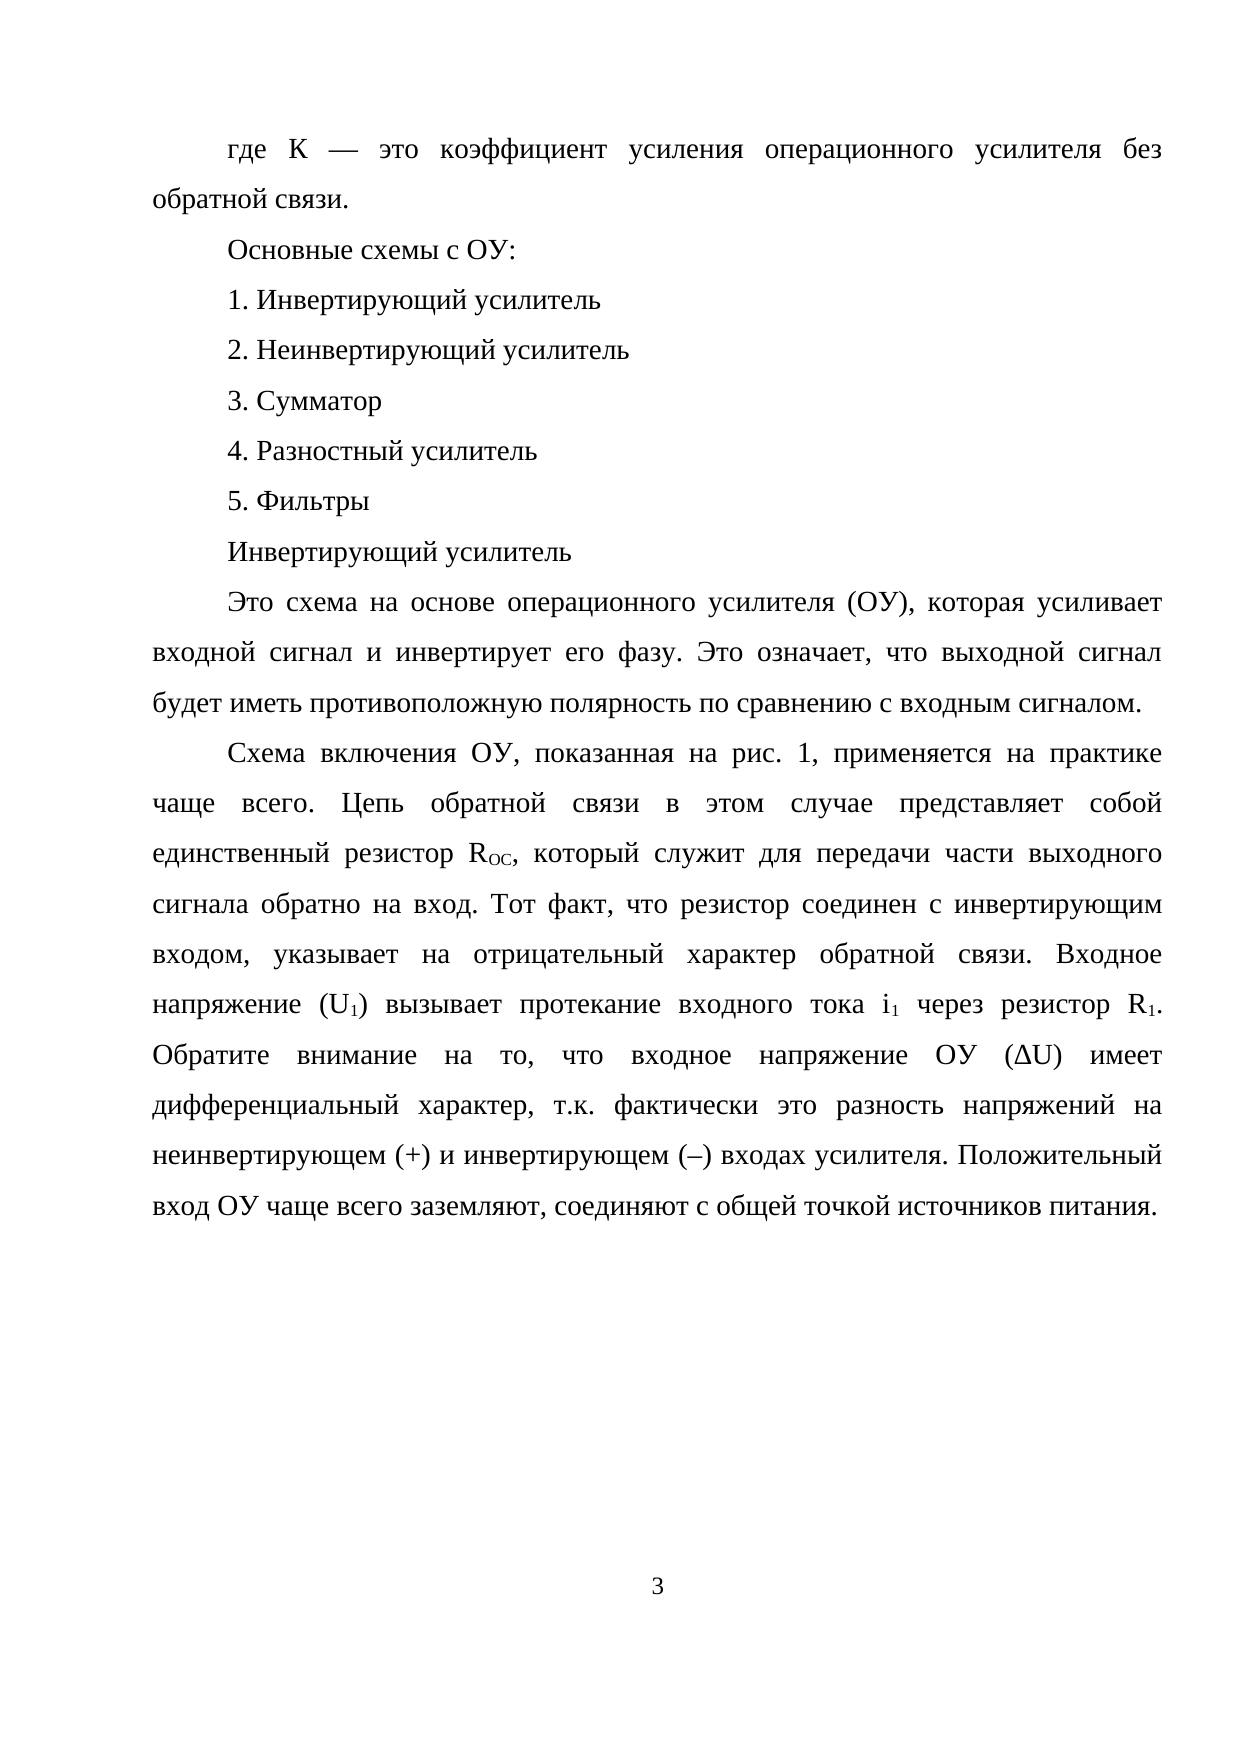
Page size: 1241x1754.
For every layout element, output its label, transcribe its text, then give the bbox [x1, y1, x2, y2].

list Схема включения ОУ, показанная на рис. 1, применяется на практике чаще всего. Цепь обратной связи в этом случае представляет собой единственный резистор RОС, который служит для передачи части выходного сигнала обратно на вход. Тот факт, что резистор соединен с инвертирующим входом, указывает на отрицательный характер обратной связи. Входное напряжение (U1) вызывает протекание входного тока i1 через резистор R1. Обратите внимание на то, что входное напряжение ОУ (∆U) имеет дифференциальный характер, т.к. фактически это разность напряжений на неинвертирующем (+) и инвертирующем (–) входах усилителя. Положительный вход ОУ чаще всего заземляют, соединяют с общей точкой источников питания. [152, 735, 1163, 1221]
list Неинвертирующий усилитель [152, 332, 1163, 366]
list Сумматор [152, 383, 1163, 416]
list где К — это коэффициент усиления операционного усилителя без обратной связи. [152, 131, 1163, 215]
list Это схема на основе операционного усилителя (ОУ), которая усиливает входной сигнал и инвертирует его фазу. Это означает, что выходной сигнал будет иметь противоположную полярность по сравнению с входным сигналом. [152, 584, 1163, 718]
list Фильтры [152, 483, 1163, 517]
list Основные схемы с ОУ: [152, 232, 1163, 265]
list Инвертирующий усилитель [152, 282, 1163, 316]
list Инвертирующий усилитель [152, 534, 1163, 567]
list Разностный усилитель [152, 433, 1163, 467]
